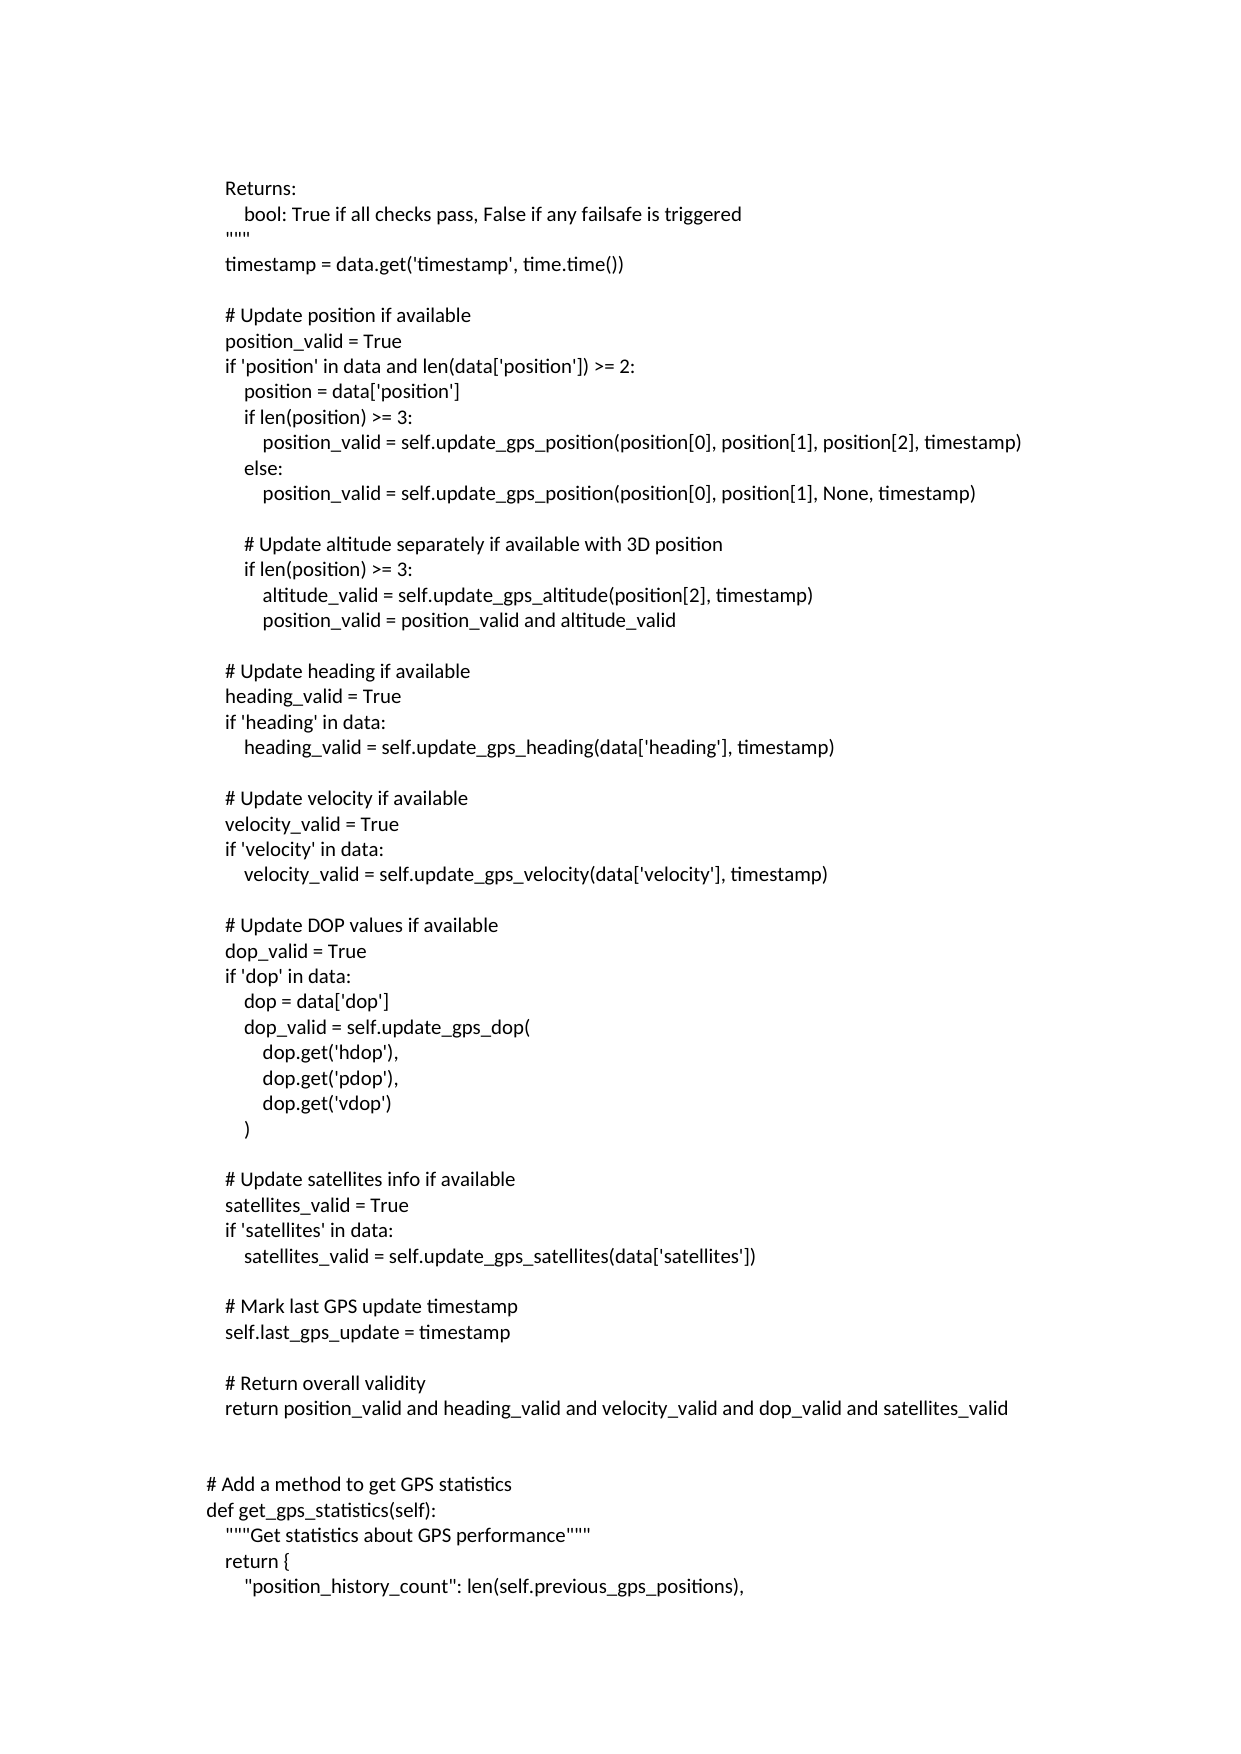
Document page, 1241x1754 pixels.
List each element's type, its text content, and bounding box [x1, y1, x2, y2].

text Returns: [187, 175, 1053, 201]
text # Update DOP values if available [187, 912, 1053, 938]
text position_valid = position_valid and altitude_valid [187, 607, 1053, 633]
text position_valid = self.update_gps_position(position[0], position[1], None, timestamp) [187, 480, 1053, 506]
text dop = data['dop'] [187, 989, 1053, 1014]
text return { [187, 1548, 1053, 1573]
text satellites_valid = True [187, 1192, 1053, 1217]
text if len(position) >= 3: [187, 557, 1053, 582]
text # Mark last GPS update timestamp [187, 1294, 1053, 1319]
text # Update velocity if available [187, 785, 1053, 811]
text heading_valid = self.update_gps_heading(data['heading'], timestamp) [187, 734, 1053, 760]
text if 'heading' in data: [187, 709, 1053, 734]
text dop_valid = self.update_gps_dop( [187, 1014, 1053, 1039]
text # Update altitude separately if available with 3D position [187, 531, 1053, 557]
text return position_valid and heading_valid and velocity_valid and dop_valid and satellites_valid [187, 1395, 1053, 1421]
text position_valid = True [187, 328, 1053, 353]
text if 'satellites' in data: [187, 1217, 1053, 1243]
text timestamp = data.get('timestamp', time.time()) [187, 252, 1053, 277]
text """Get statistics about GPS performance""" [187, 1522, 1053, 1548]
text else: [187, 455, 1053, 480]
text if 'position' in data and len(data['position']) >= 2: [187, 353, 1053, 379]
text dop_valid = True [187, 938, 1053, 963]
text # Update position if available [187, 302, 1053, 328]
text ) [187, 1116, 1053, 1141]
text velocity_valid = self.update_gps_velocity(data['velocity'], timestamp) [187, 862, 1053, 887]
text # Update satellites info if available [187, 1167, 1053, 1192]
text dop.get('hdop'), [187, 1039, 1053, 1065]
text """ [187, 226, 1053, 252]
text self.last_gps_update = timestamp [187, 1319, 1053, 1344]
text position = data['position'] [187, 379, 1053, 404]
text satellites_valid = self.update_gps_satellites(data['satellites']) [187, 1243, 1053, 1268]
text if len(position) >= 3: [187, 404, 1053, 429]
text bool: True if all checks pass, False if any failsafe is triggered [187, 201, 1053, 226]
text dop.get('vdop') [187, 1090, 1053, 1116]
text if 'dop' in data: [187, 963, 1053, 989]
text heading_valid = True [187, 684, 1053, 709]
text velocity_valid = True [187, 811, 1053, 836]
text "position_history_count": len(self.previous_gps_positions), [187, 1573, 1053, 1599]
text if 'velocity' in data: [187, 836, 1053, 862]
text position_valid = self.update_gps_position(position[0], position[1], position[2], timestamp) [187, 429, 1053, 455]
text altitude_valid = self.update_gps_altitude(position[2], timestamp) [187, 582, 1053, 607]
text # Return overall validity [187, 1370, 1053, 1395]
text # Add a method to get GPS statistics [187, 1472, 1053, 1497]
text dop.get('pdop'), [187, 1065, 1053, 1090]
text # Update heading if available [187, 658, 1053, 684]
text def get_gps_statistics(self): [187, 1497, 1053, 1522]
